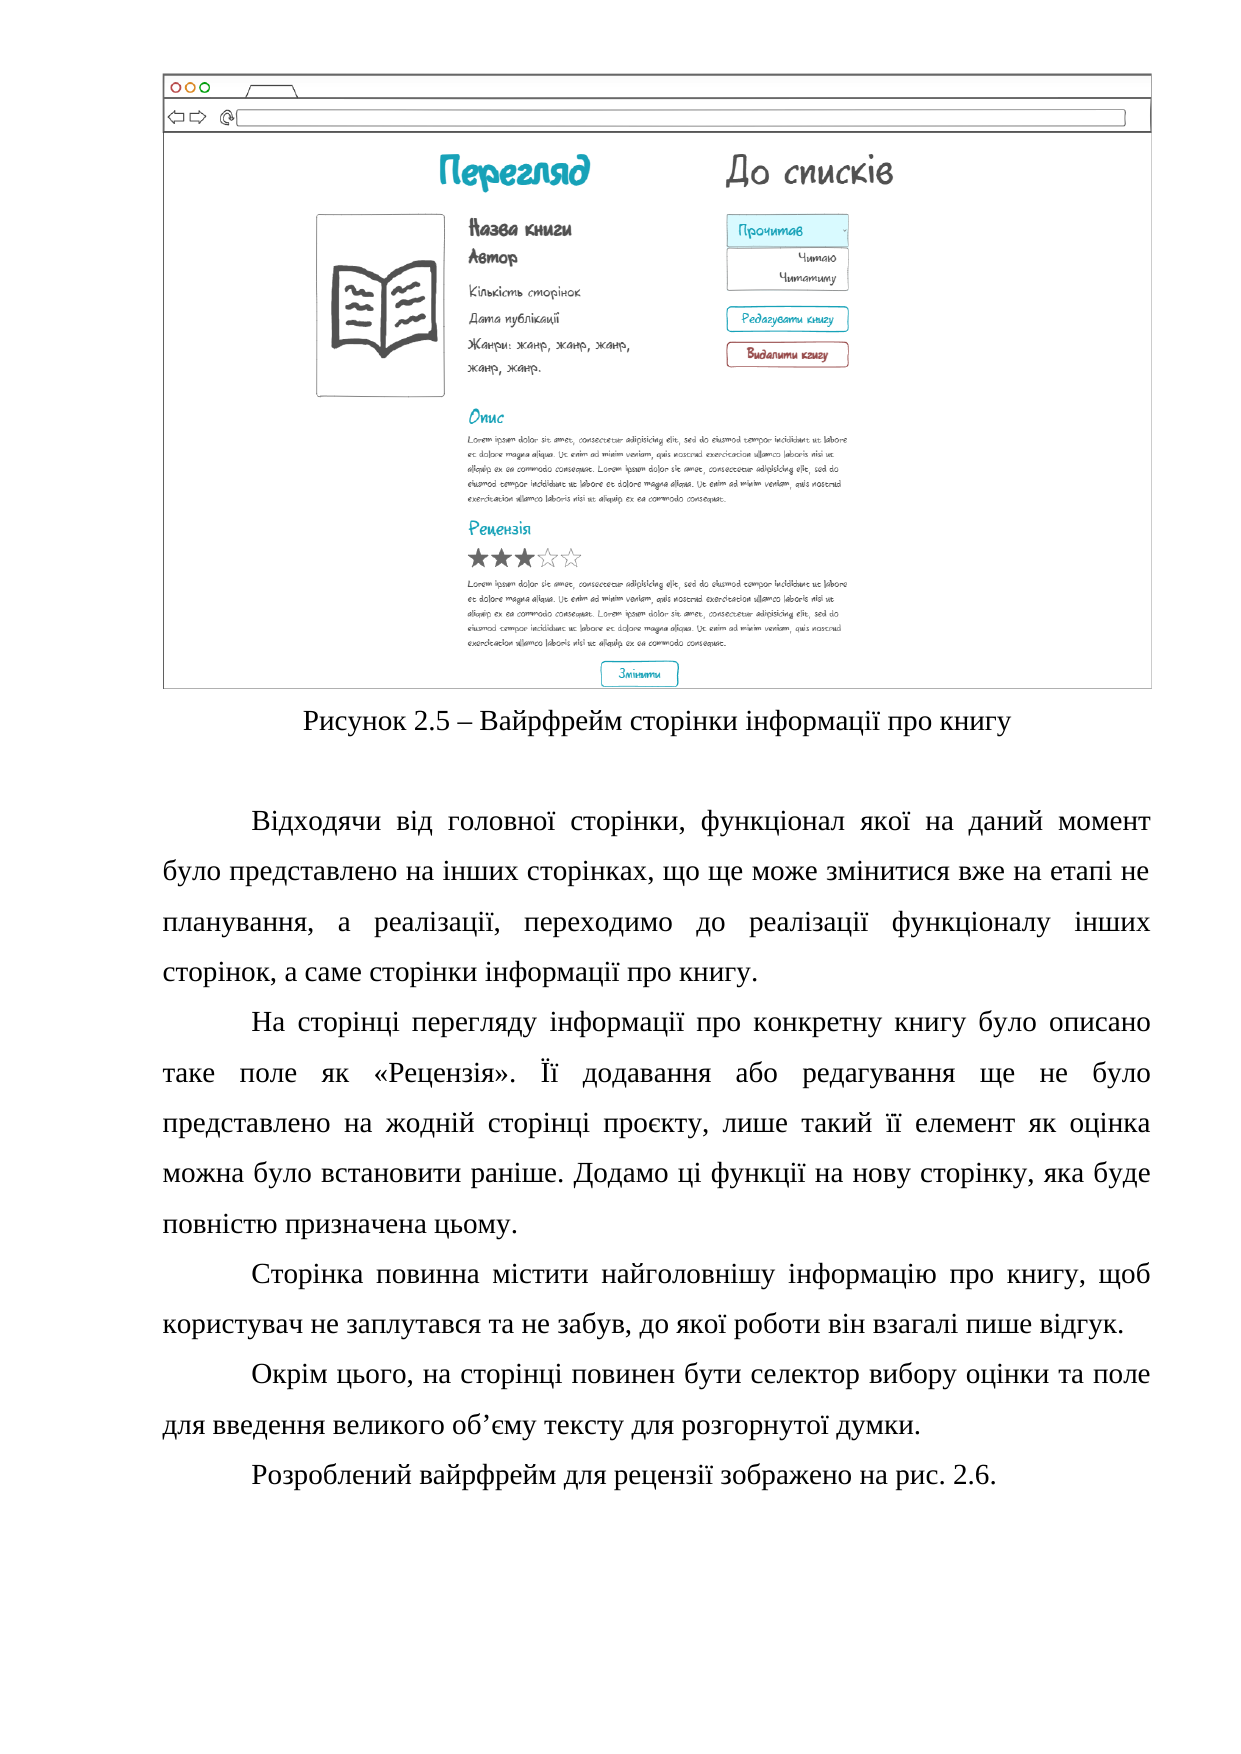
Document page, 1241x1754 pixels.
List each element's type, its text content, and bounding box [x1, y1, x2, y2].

picture [162, 73, 1152, 689]
text Окрім цього, на сторінці повинен бути селектор вибору оцінки та поле для введення великого об’єму тексту для розгорнутої думки. [162, 1357, 1152, 1441]
text Розроблений вайрфрейм для рецензії зображено на рис. 2.6. [162, 1457, 1152, 1491]
text Відходячи від головної сторінки, функціонал якої на даний момент було представлено на інших сторінках, що ще може змінитися вже на етапі не планування, а реалізації, переходимо до реалізації функціоналу інших сторінок, а саме сторінки інформації про книгу. [162, 803, 1152, 988]
text На сторінці перегляду інформації про конкретну книгу було описано таке поле як «Рецензія». Її додавання або редагування ще не було представлено на жодній сторінці проєкту, лише такий її елемент як оцінка можна було встановити раніше. Додамо ці функції на нову сторінку, яка буде повністю призначена цьому. [162, 1004, 1152, 1239]
text Сторінка повинна містити найголовнішу інформацію про книгу, щоб користувач не заплутався та не забув, до якої роботи він взагалі пише відгук. [162, 1256, 1152, 1340]
text Рисунок 2.5 – Вайрфрейм сторінки інформації про книгу [162, 703, 1152, 736]
